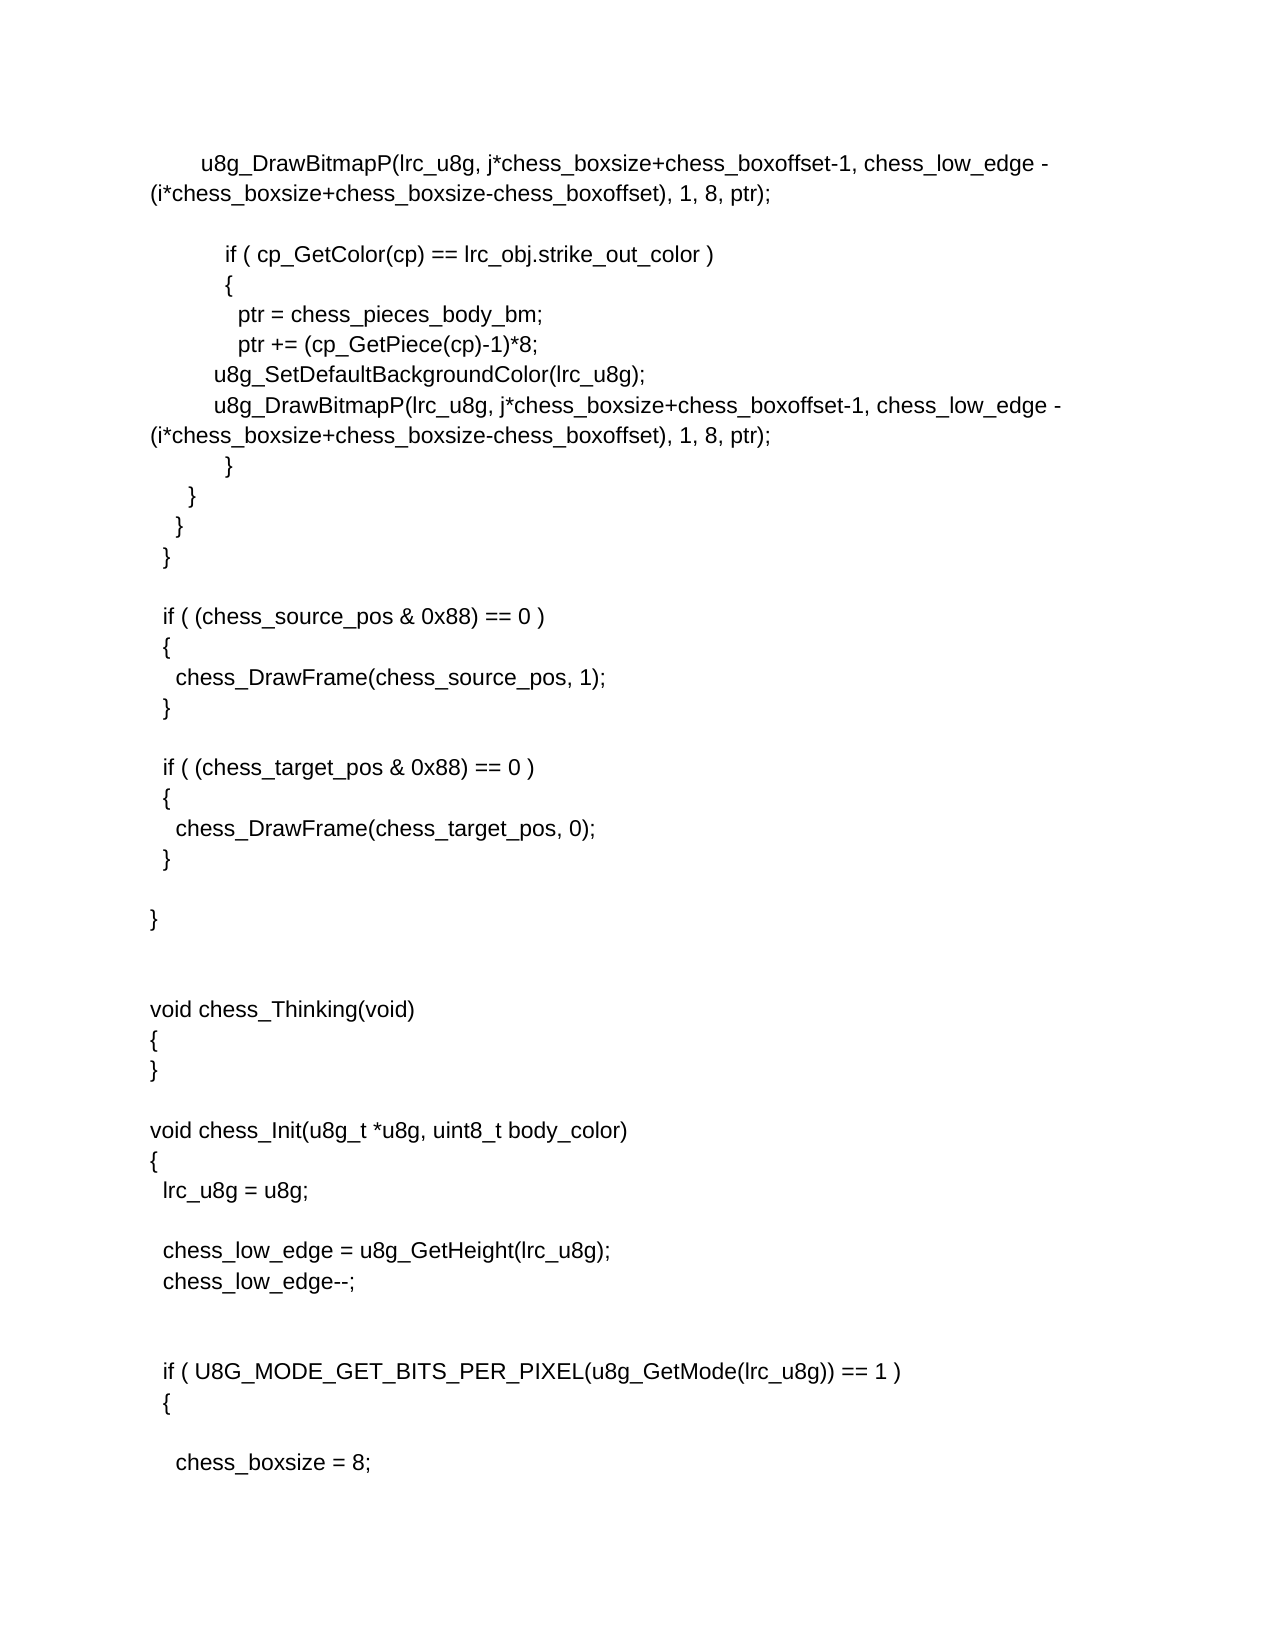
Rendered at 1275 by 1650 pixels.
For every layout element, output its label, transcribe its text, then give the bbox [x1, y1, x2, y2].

text chess_DrawFrame(chess_source_pos, 1); [150, 663, 1125, 690]
text { [150, 1026, 1125, 1052]
text { [150, 1388, 1125, 1415]
text if ( (chess_target_pos & 0x88) == 0 ) [150, 754, 1125, 781]
text if ( (chess_source_pos & 0x88) == 0 ) [150, 603, 1125, 629]
text } [150, 482, 1125, 509]
text if ( cp_GetColor(cp) == lrc_obj.strike_out_color ) [150, 241, 1125, 267]
text } [150, 512, 1125, 539]
text } [150, 845, 1125, 871]
text chess_DrawFrame(chess_target_pos, 0); [150, 814, 1125, 841]
text u8g_DrawBitmapP(lrc_u8g, j*chess_boxsize+chess_boxoffset-1, chess_low_edge - (i*chess_boxsize+chess_boxsize-chess_boxoffset), 1, 8, ptr); [150, 392, 1125, 448]
text u8g_SetDefaultBackgroundColor(lrc_u8g); [150, 361, 1125, 388]
text chess_low_edge--; [150, 1268, 1125, 1294]
text { [150, 633, 1125, 660]
text } [150, 452, 1125, 478]
text chess_low_edge = u8g_GetHeight(lrc_u8g); [150, 1237, 1125, 1264]
text { [150, 784, 1125, 811]
text ptr = chess_pieces_body_bm; [150, 301, 1125, 327]
text } [150, 1056, 1125, 1083]
text chess_boxsize = 8; [150, 1449, 1125, 1475]
text u8g_DrawBitmapP(lrc_u8g, j*chess_boxsize+chess_boxoffset-1, chess_low_edge - (i*chess_boxsize+chess_boxsize-chess_boxoffset), 1, 8, ptr); [150, 150, 1125, 207]
text ptr += (cp_GetPiece(cp)-1)*8; [150, 331, 1125, 358]
text lrc_u8g = u8g; [150, 1177, 1125, 1203]
text { [150, 271, 1125, 297]
text void chess_Init(u8g_t *u8g, uint8_t body_color) [150, 1117, 1125, 1143]
text } [150, 905, 1125, 932]
text if ( U8G_MODE_GET_BITS_PER_PIXEL(u8g_GetMode(lrc_u8g)) == 1 ) [150, 1358, 1125, 1385]
text } [150, 543, 1125, 569]
text void chess_Thinking(void) [150, 996, 1125, 1022]
text { [150, 1147, 1125, 1173]
text } [150, 694, 1125, 720]
